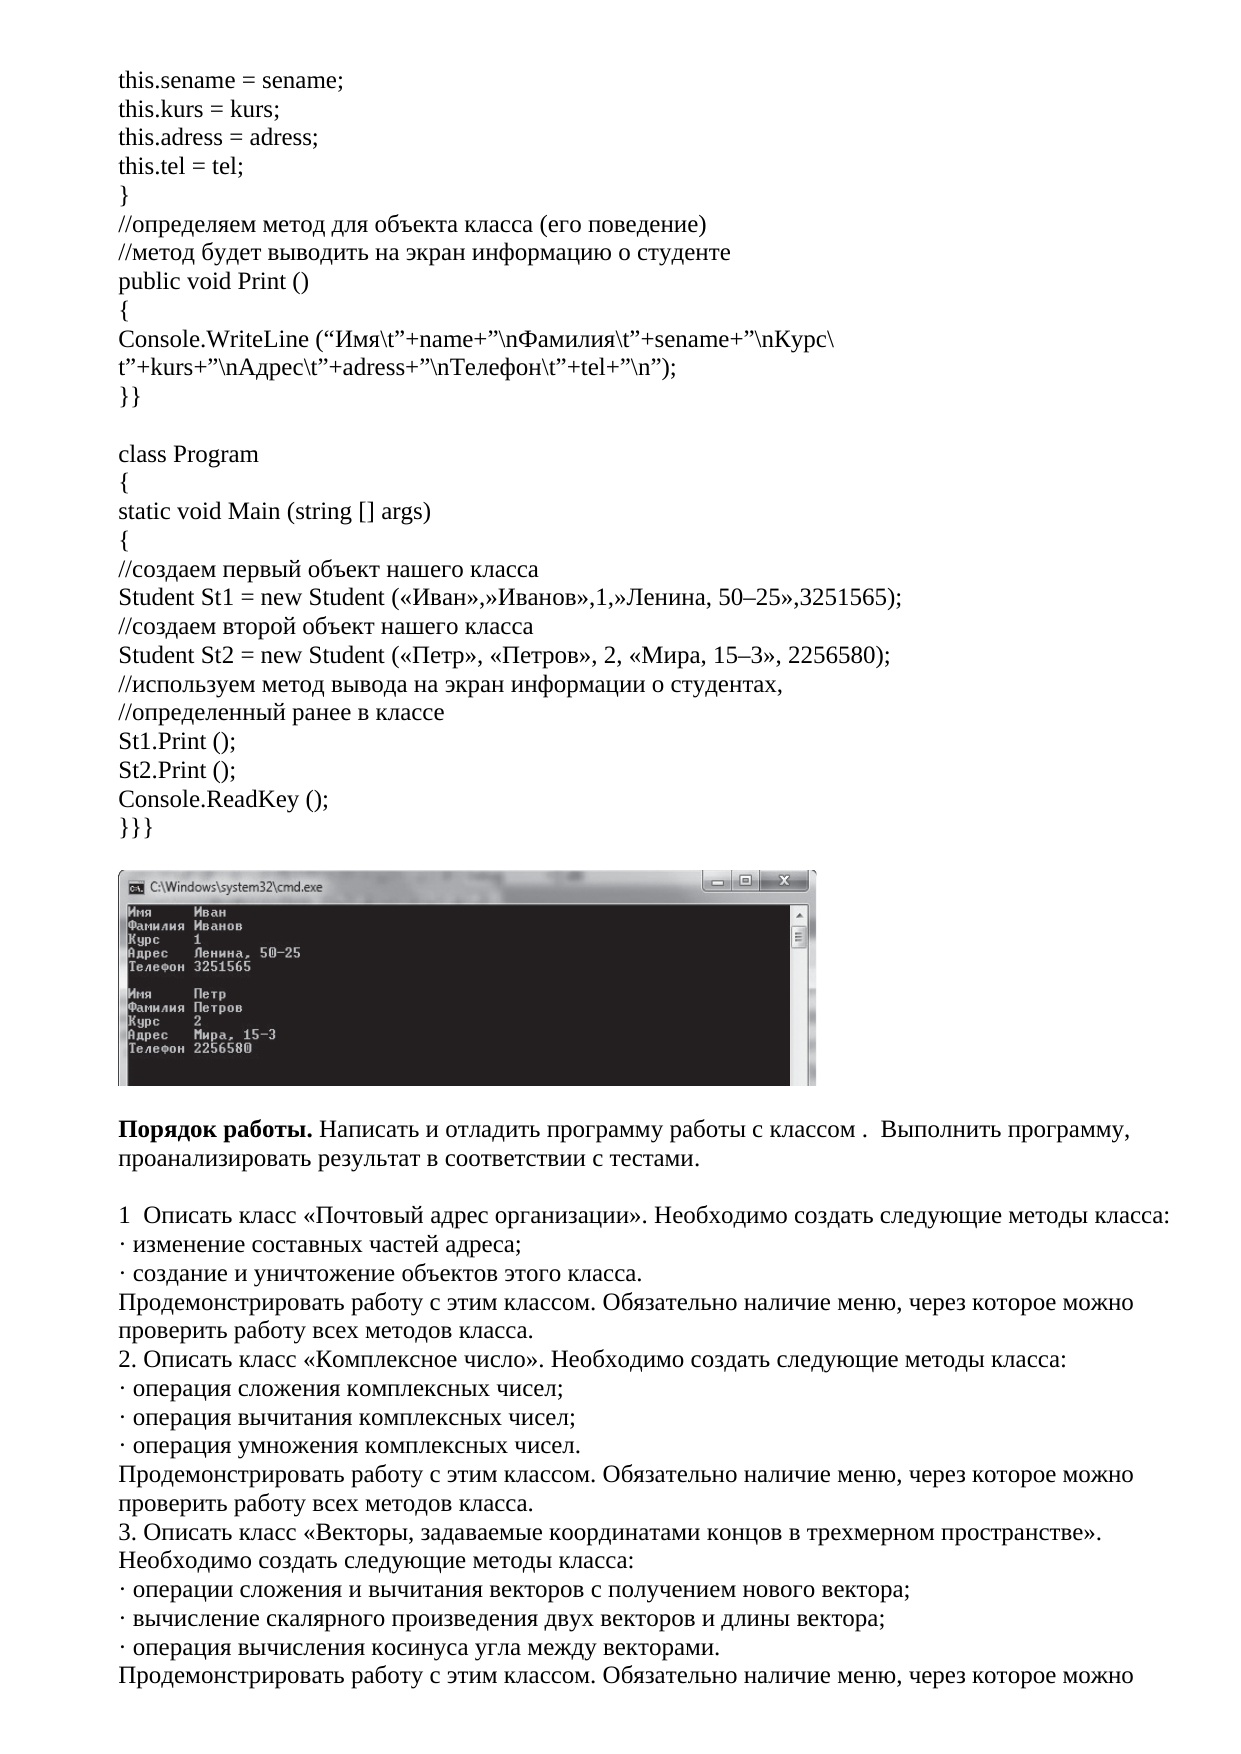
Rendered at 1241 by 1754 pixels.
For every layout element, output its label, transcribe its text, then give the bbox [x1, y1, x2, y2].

text · операции сложения и вычитания векторов с получением нового вектора; [118, 1574, 1181, 1603]
text //используем метод вывода на экран информации о студентах, [118, 669, 1181, 697]
text · создание и уничтожение объектов этого класса. [118, 1258, 1181, 1287]
text · изменение составных частей адреса; [118, 1229, 1181, 1258]
text Продемонстрировать работу с этим классом. Обязательно наличие меню, через которое можно проверить работу всех методов класса. [118, 1287, 1181, 1344]
text public void Print () [118, 266, 1181, 295]
text { [118, 525, 1181, 554]
text //создаем второй объект нашего класса [118, 611, 1181, 640]
text //создаем первый объект нашего класса [118, 554, 1181, 582]
text · операция сложения комплексных чисел; [118, 1373, 1181, 1402]
text //метод будет выводить на экран информацию о студенте [118, 237, 1181, 266]
text Продемонстрировать работу с этим классом. Обязательно наличие меню, через которое можно проверить работу всех методов класса. [118, 1459, 1181, 1517]
text //определяем метод для объекта класса (его поведение) [118, 209, 1181, 237]
text Student St2 = new Student («Петр», «Петров», 2, «Мира, 15–3», 2256580); [118, 640, 1181, 669]
text 3. Описать класс «Векторы, задаваемые координатами концов в трехмерном пространстве». Необходимо создать следующие методы класса: [118, 1517, 1181, 1574]
text }} [118, 381, 1181, 410]
text //определенный ранее в классе [118, 697, 1181, 726]
text · операция вычитания комплексных чисел; [118, 1402, 1181, 1431]
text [118, 1661, 1181, 1689]
text t”+kurs+”\nАдрес\t”+adress+”\nТелефон\t”+tel+”\n”); [118, 352, 1181, 381]
text this.tel = tel; [118, 151, 1181, 180]
text · операция умножения комплексных чисел. [118, 1431, 1181, 1459]
text this.adress = adress; [118, 122, 1181, 151]
text St1.Print (); [118, 726, 1181, 755]
text · операция вычисления косинуса угла между векторами. [118, 1632, 1181, 1661]
text { [118, 295, 1181, 324]
text St2.Print (); [118, 755, 1181, 784]
text } [118, 180, 1181, 209]
text }}} [118, 812, 1181, 841]
text Порядок работы. Написать и отладить программу работы с классом . Выполнить программу, проанализировать результат в соответствии с тестами. [118, 1114, 1181, 1172]
text { [118, 467, 1181, 496]
text 1 Описать класс «Почтовый адрес организации». Необходимо создать следующие методы класса: [118, 1201, 1181, 1229]
text Console.WriteLine (“Имя\t”+name+”\nФамилия\t”+sename+”\nКурс\ [118, 324, 1181, 352]
text 2. Описать класс «Комплексное число». Необходимо создать следующие методы класса: [118, 1344, 1181, 1373]
text Student St1 = new Student («Иван»,»Иванов»,1,»Ленина, 50–25»,3251565); [118, 582, 1181, 611]
text this.sename = sename; [118, 65, 1181, 94]
text · вычисление скалярного произведения двух векторов и длины вектора; [118, 1603, 1181, 1632]
text static void Main (string [] args) [118, 496, 1181, 525]
text Console.ReadKey (); [118, 784, 1181, 812]
text this.kurs = kurs; [118, 94, 1181, 122]
text class Program [118, 439, 1181, 467]
